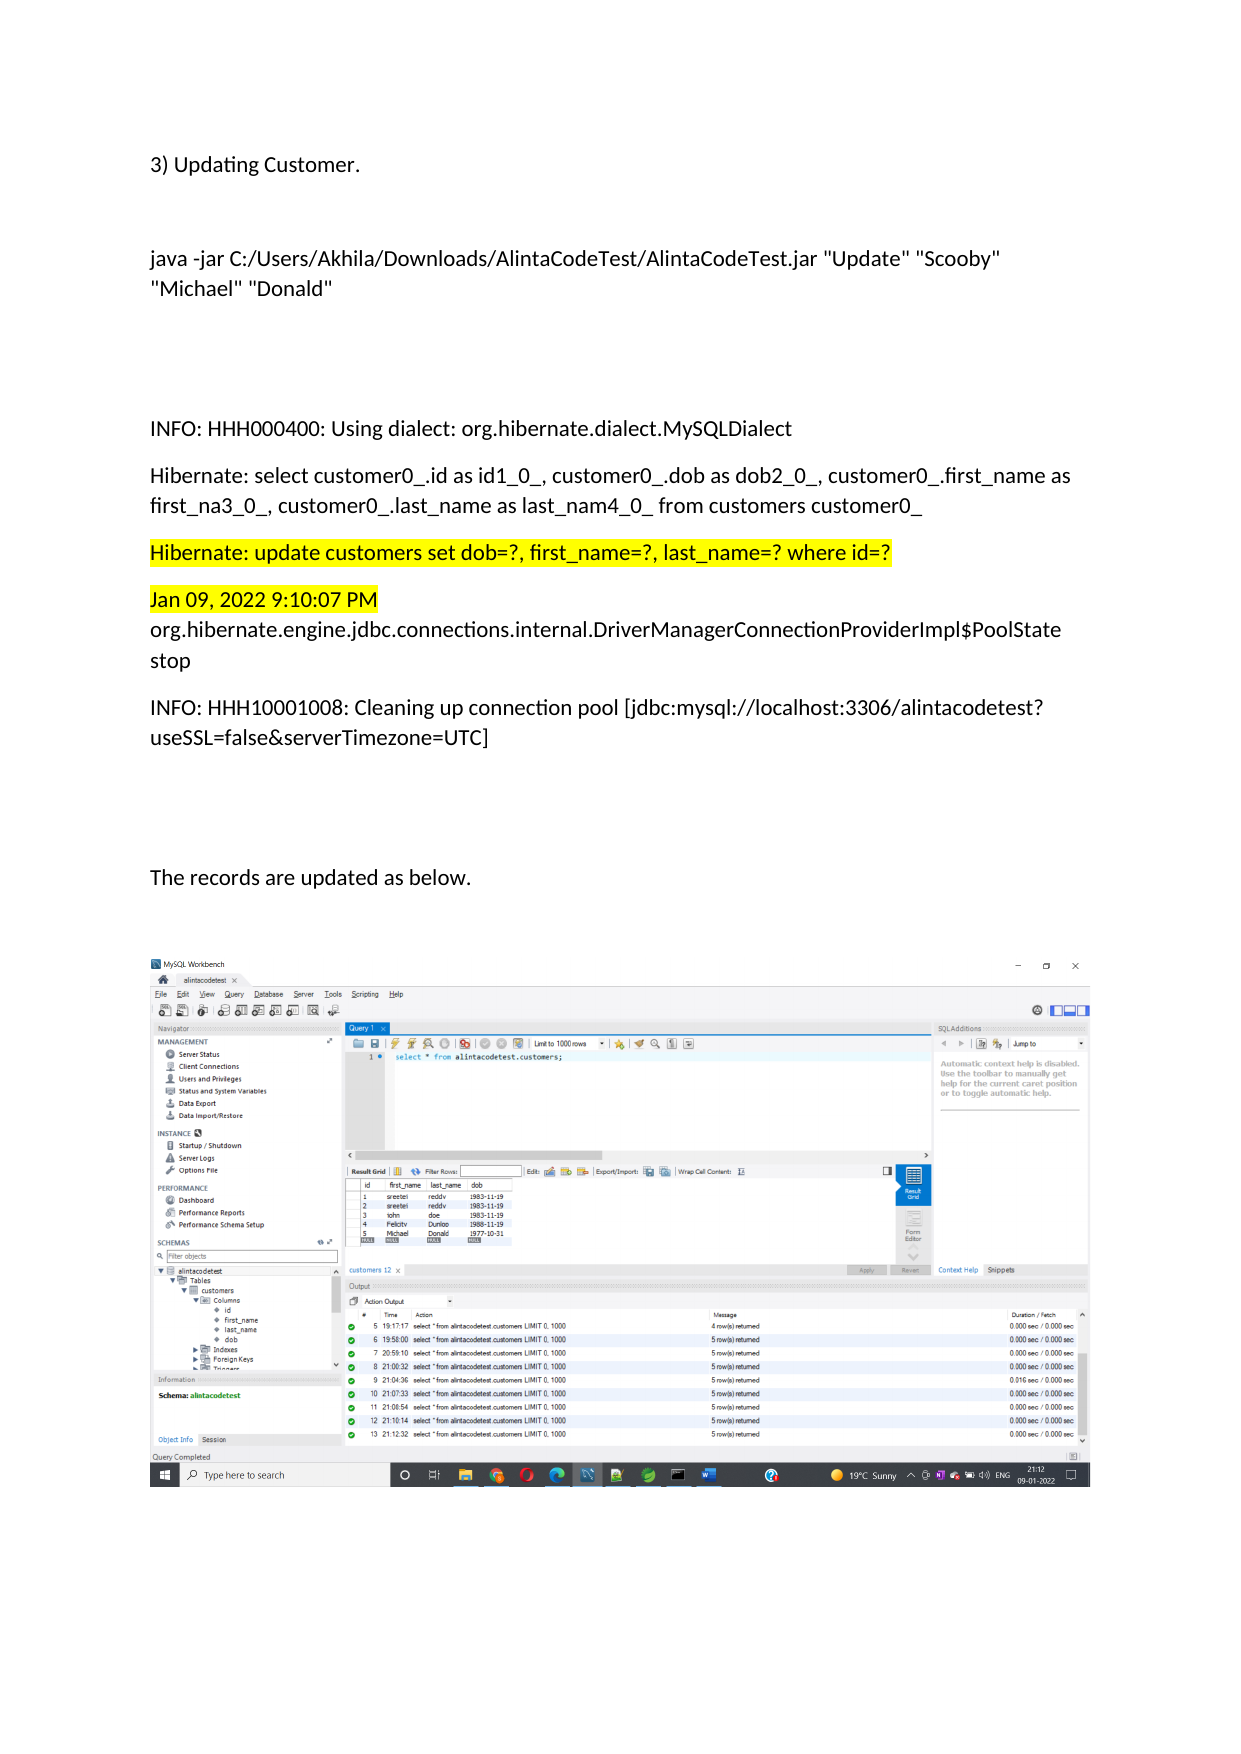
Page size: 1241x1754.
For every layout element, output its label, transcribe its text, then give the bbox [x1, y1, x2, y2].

text 3) Updating Customer. [150, 150, 1090, 178]
text INFO: HHH000400: Using dialect: org.hibernate.dialect.MySQLDialect [150, 414, 1090, 443]
text Hibernate: update customers set dob=?, first_name=?, last_name=? where id=? [150, 538, 1090, 567]
text The records are updated as below. [150, 863, 1090, 892]
picture [150, 957, 1091, 1487]
text Hibernate: select customer0_.id as id1_0_, customer0_.dob as dob2_0_, customer0_.first_name as first_na3_0_, customer0_.last_name as last_nam4_0_ from customers customer0_ [150, 461, 1090, 520]
text java -jar C:/Users/Akhila/Downloads/AlintaCodeTest/AlintaCodeTest.jar "Update" "Scooby" "Michael" "Donald" [150, 244, 1090, 302]
text INFO: HHH10001008: Cleaning up connection pool [jdbc:mysql://localhost:3306/alintacodetest?useSSL=false&serverTimezone=UTC] [150, 693, 1090, 751]
text Jan 09, 2022 9:10:07 PM org.hibernate.engine.jdbc.connections.internal.DriverManagerConnectionProviderImpl$PoolState stop [150, 585, 1090, 674]
